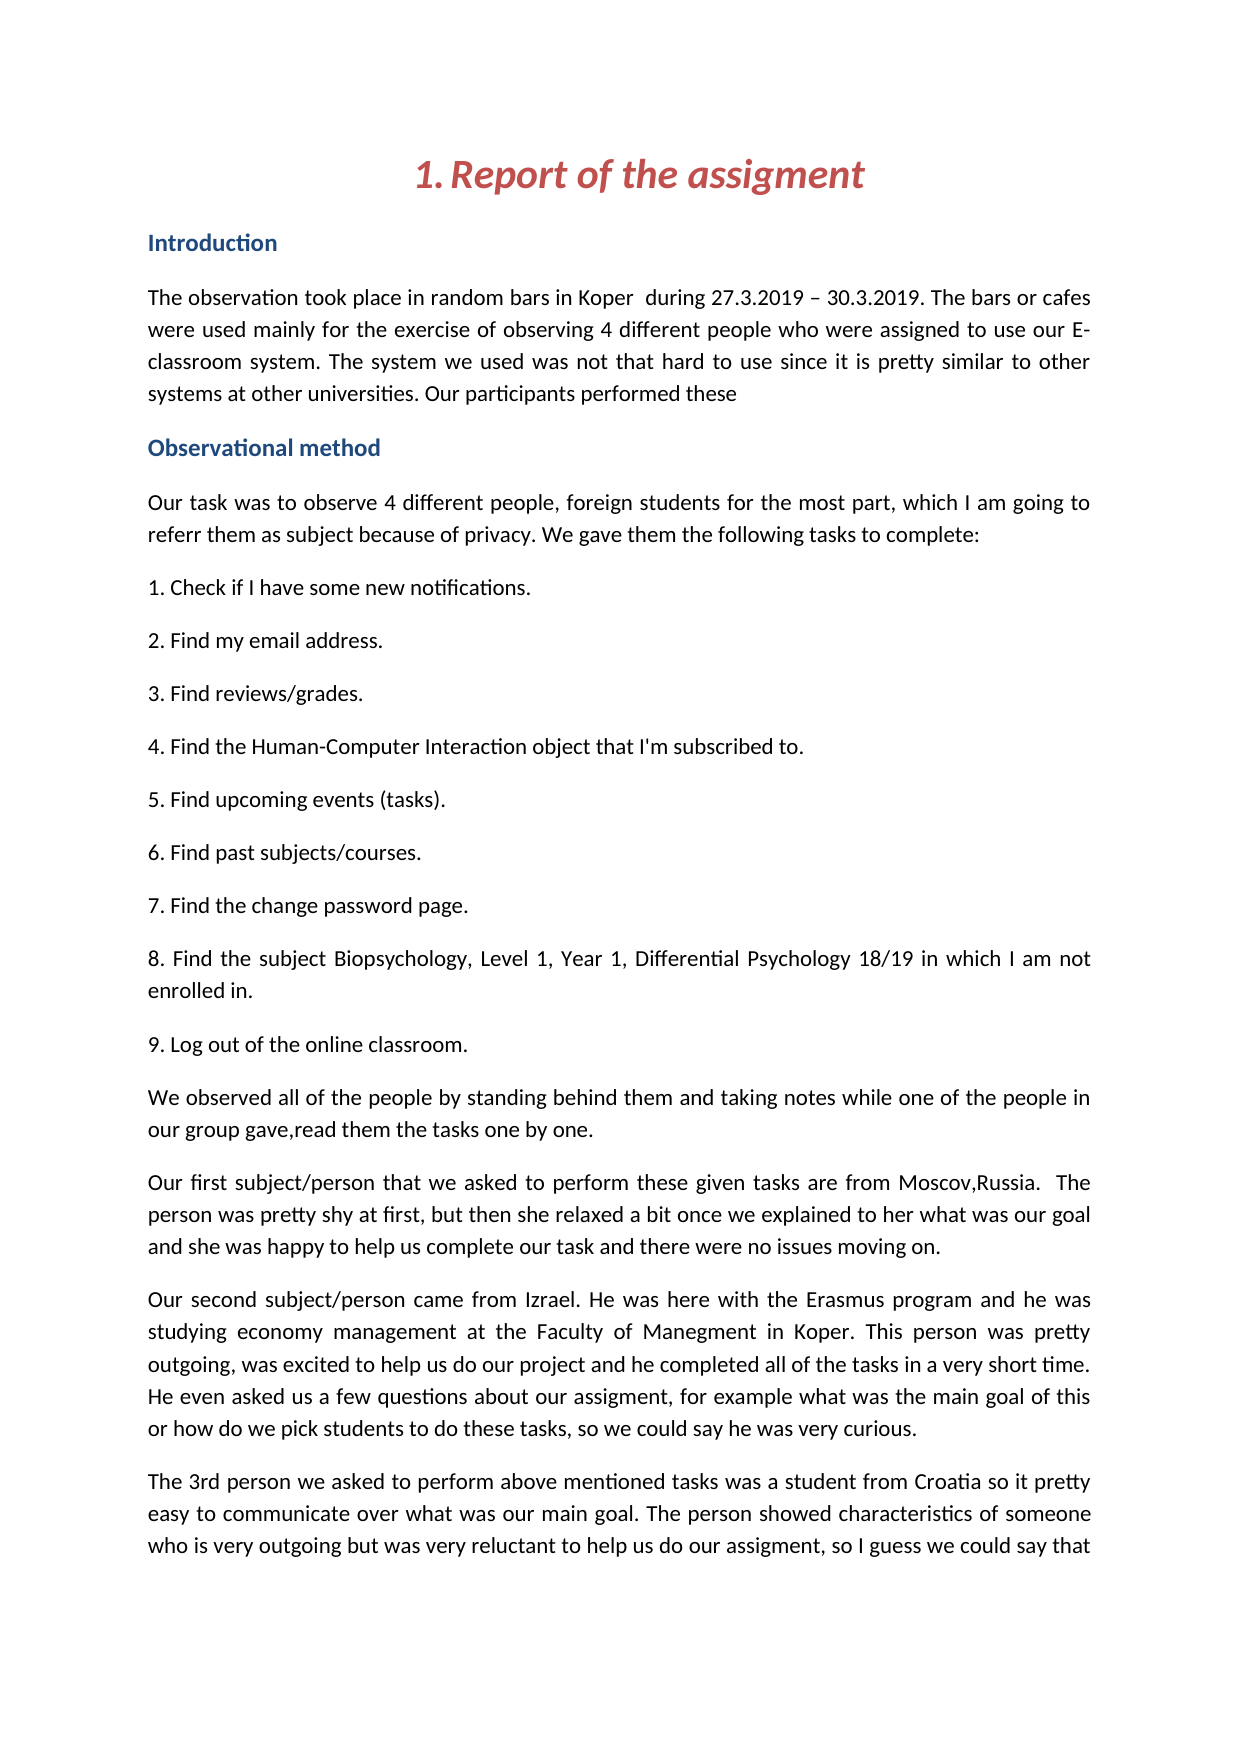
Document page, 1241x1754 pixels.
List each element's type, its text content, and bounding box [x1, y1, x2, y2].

text 1. Check if I have some new notifications. [148, 573, 1093, 601]
list Report of the assigment [185, 148, 1093, 198]
text 8. Find the subject Biopsychology, Level 1, Year 1, Differential Psychology 18/19 in which I am not enrolled in. [148, 944, 1093, 1005]
text Introduction [148, 227, 1093, 257]
text 2. Find my email address. [148, 626, 1093, 654]
text The observation took place in random bars in Koper during 27.3.2019 – 30.3.2019. The bars or cafes were used mainly for the exercise of observing 4 different people who were assigned to use our E-classroom system. The system we used was not that hard to use since it is pretty similar to other systems at other universities. Our participants performed these [148, 283, 1093, 407]
text 7. Find the change password page. [148, 891, 1093, 919]
text 6. Find past subjects/courses. [148, 838, 1093, 866]
text 4. Find the Human-Computer Interaction object that I'm subscribed to. [148, 732, 1093, 760]
text 3. Find reviews/grades. [148, 679, 1093, 707]
text Our task was to observe 4 different people, foreign students for the most part, which I am going to referr them as subject because of privacy. We gave them the following tasks to complete: [148, 488, 1093, 548]
text Our second subject/person came from Izrael. He was here with the Erasmus program and he was studying economy management at the Faculty of Manegment in Koper. This person was pretty outgoing, was excited to help us do our project and he completed all of the tasks in a very short time. He even asked us a few questions about our assigment, for example what was the main goal of this or how do we pick students to do these tasks, so we could say he was very curious. [148, 1285, 1093, 1442]
text Our first subject/person that we asked to perform these given tasks are from Moscov,Russia. The person was pretty shy at first, but then she relaxed a bit once we explained to her what was our goal and she was happy to help us complete our task and there were no issues moving on. [148, 1168, 1093, 1260]
text We observed all of the people by standing behind them and taking notes while one of the people in our group gave,read them the tasks one by one. [148, 1083, 1093, 1143]
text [148, 1467, 1093, 1559]
text 5. Find upcoming events (tasks). [148, 785, 1093, 813]
text Observational method [148, 432, 1093, 463]
text 9. Log out of the online classroom. [148, 1030, 1093, 1058]
